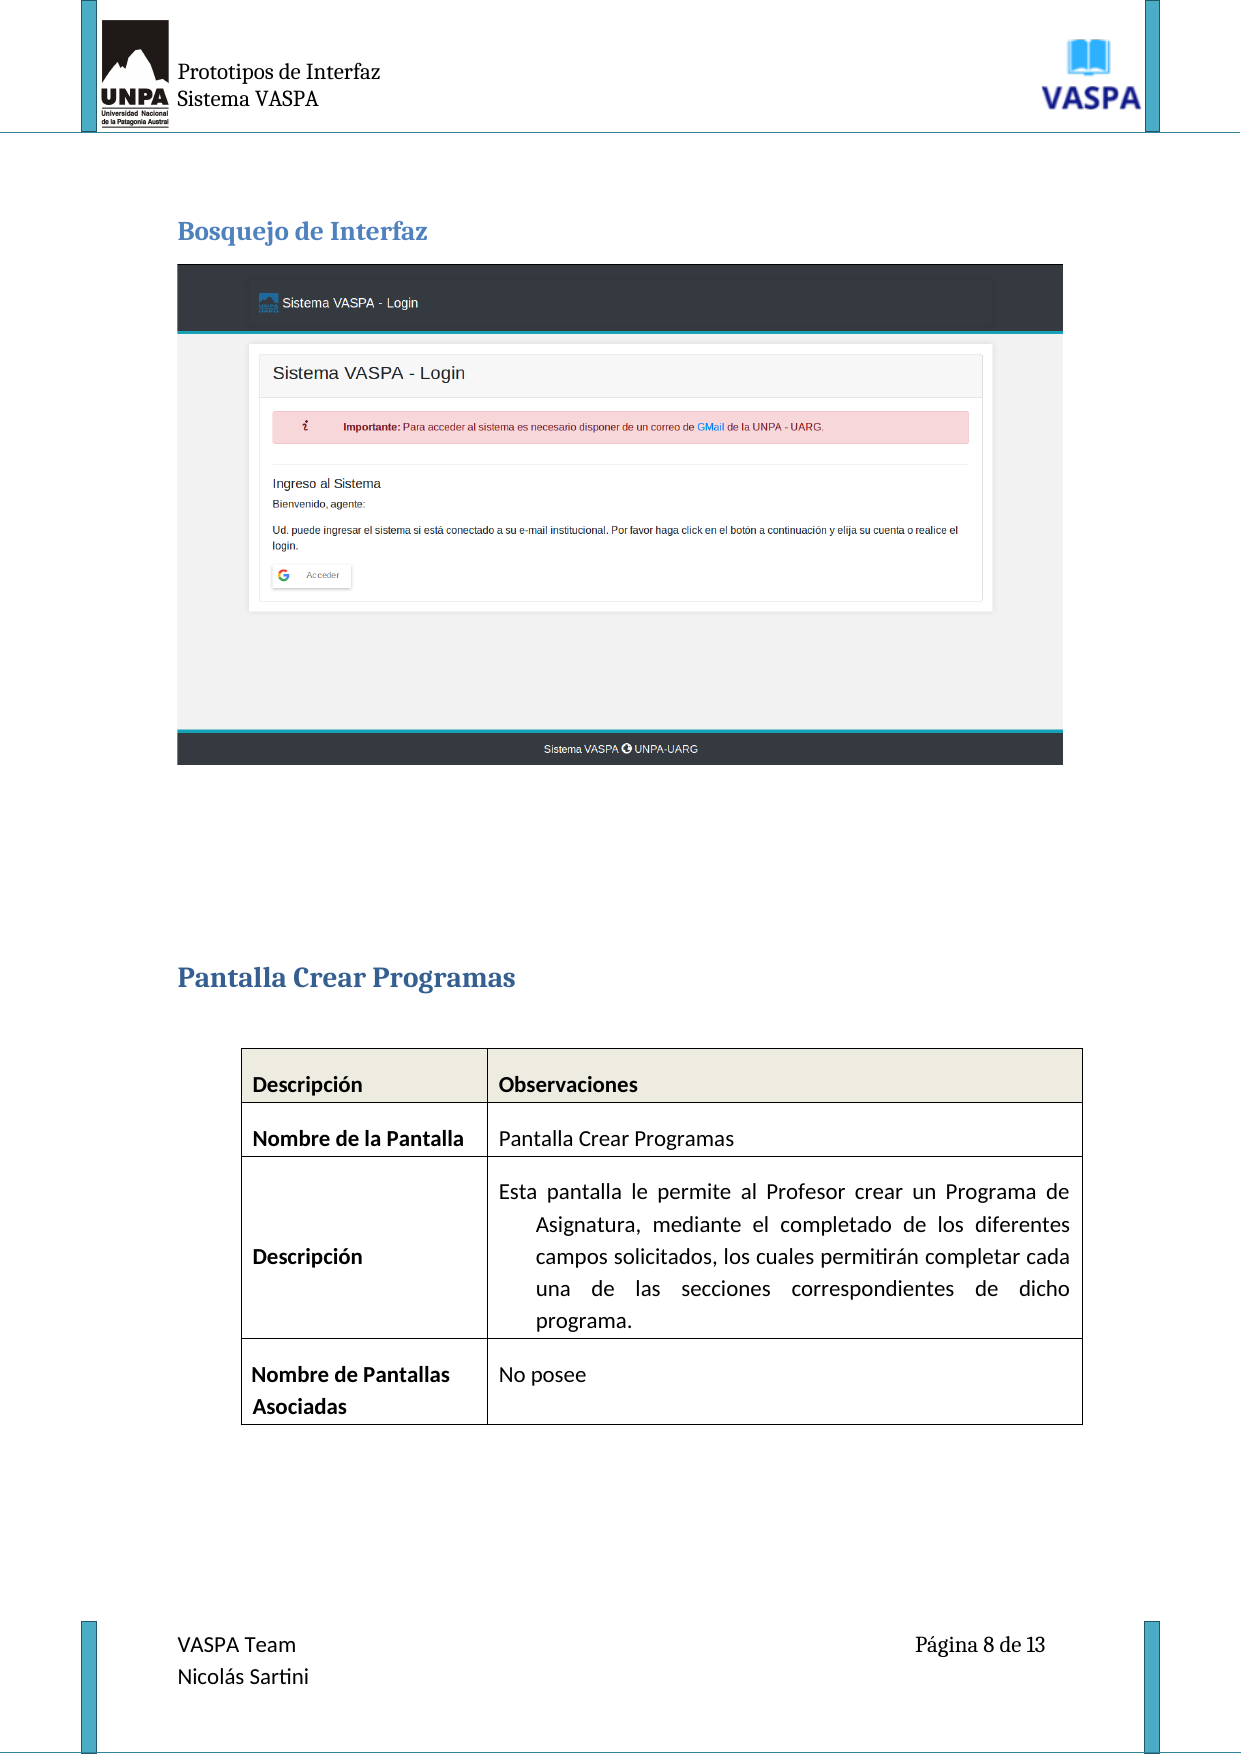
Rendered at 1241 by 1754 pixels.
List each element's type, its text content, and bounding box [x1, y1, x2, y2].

table_cell No posee [488, 1339, 1082, 1424]
picture [100, 18, 170, 129]
table_header Descripción [242, 1049, 487, 1102]
table_header Observaciones [488, 1049, 1082, 1102]
table_cell Nombre de Pantallas Asociadas [242, 1339, 487, 1424]
picture [1036, 19, 1146, 129]
picture [177, 264, 1063, 765]
table_cell Nombre de la Pantalla [242, 1103, 487, 1156]
table_cell Pantalla Crear Programas [488, 1103, 1082, 1156]
text Pantalla Crear Programas [177, 962, 1063, 995]
text Bosquejo de Interfaz [177, 216, 1063, 248]
table_cell Esta pantalla le permite al Profesor crear un Programa de Asignatura, mediante el completado de los diferentes campos solicitados, los cuales permitirán completar cada una de las secciones correspondientes de dicho programa. [488, 1157, 1082, 1338]
table_cell Descripción [242, 1157, 487, 1338]
